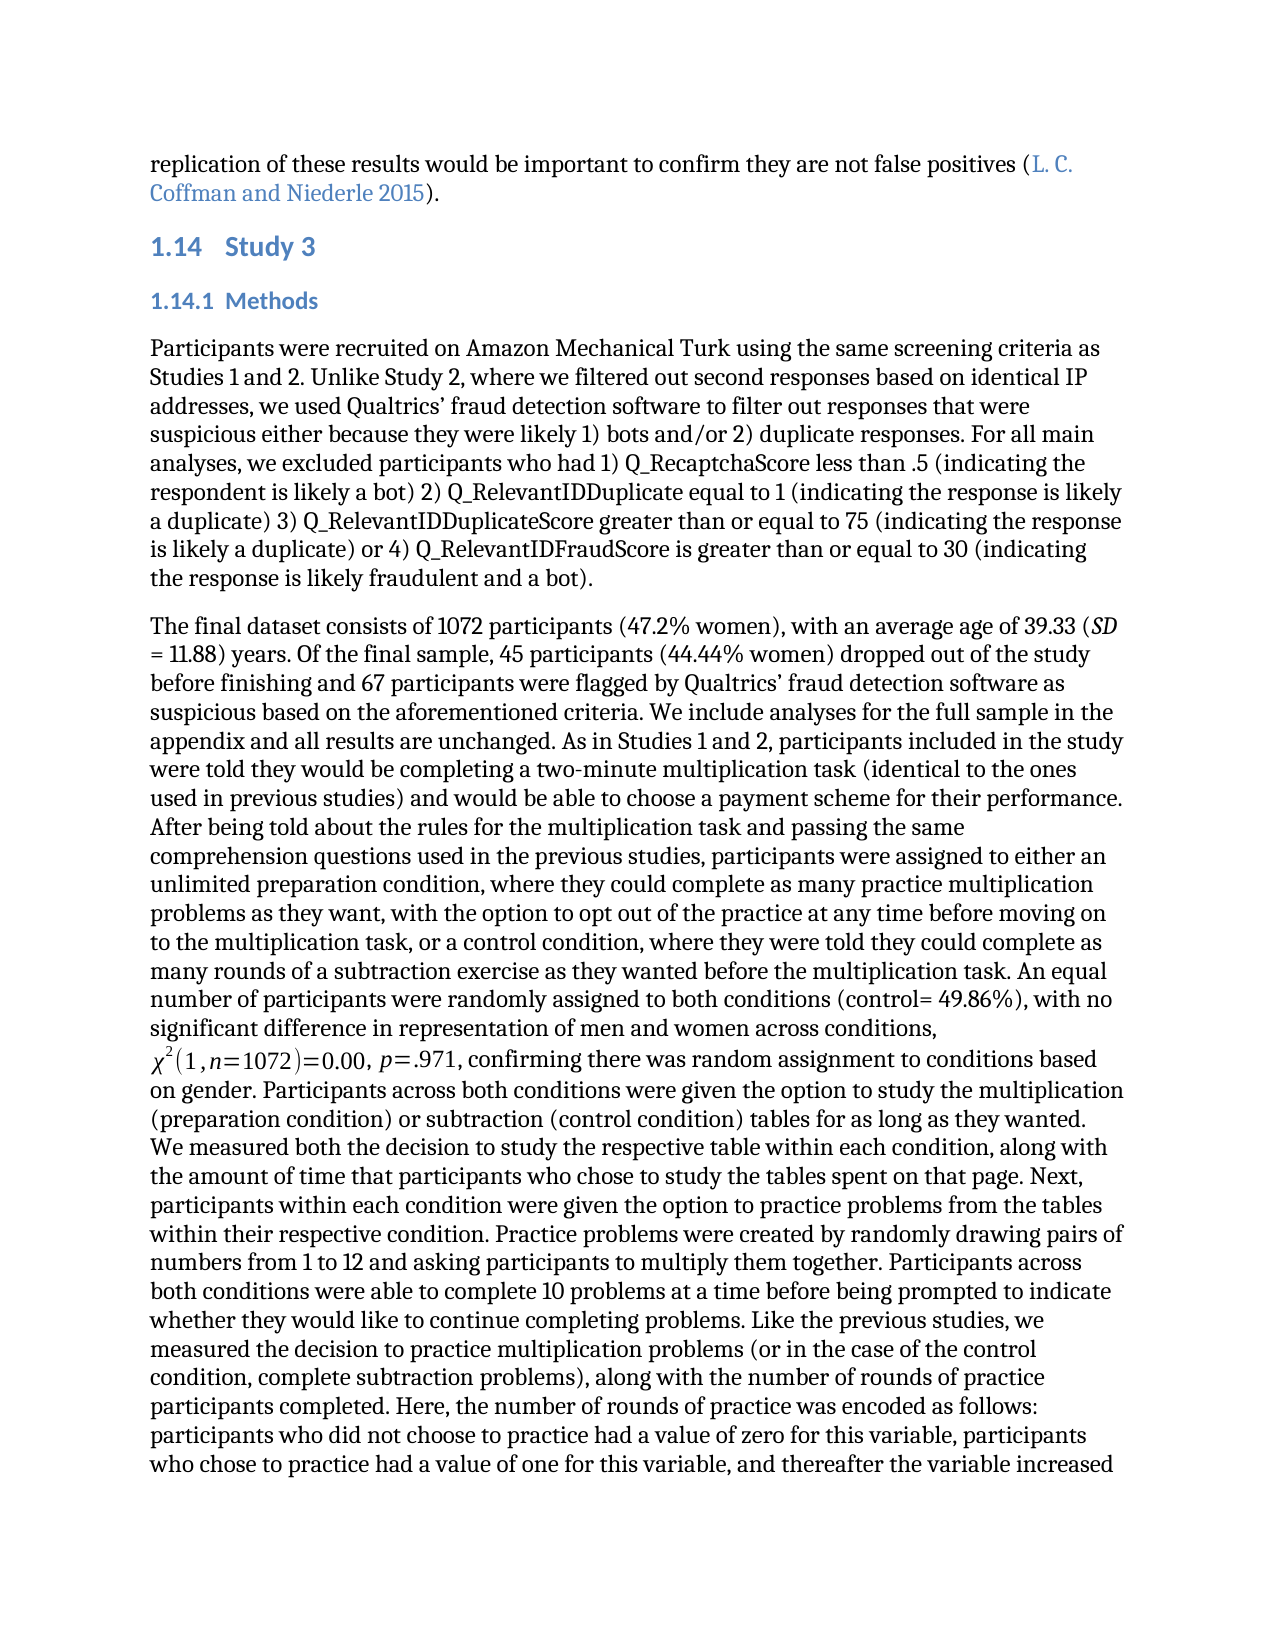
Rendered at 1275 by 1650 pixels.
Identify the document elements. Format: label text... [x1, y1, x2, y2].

text Participants were recruited on Amazon Mechanical Turk using the same screening criteria as Studies 1 and 2. Unlike Study 2, where we filtered out second responses based on identical IP addresses, we used Qualtrics’ fraud detection software to filter out responses that were suspicious either because they were likely 1) bots and/or 2) duplicate responses. For all main analyses, we excluded participants who had 1) Q_RecaptchaScore less than .5 (indicating the respondent is likely a bot) 2) Q_RelevantIDDuplicate equal to 1 (indicating the response is likely a duplicate) 3) Q_RelevantIDDuplicateScore greater than or equal to 75 (indicating the response is likely a duplicate) or 4) Q_RelevantIDFraudScore is greater than or equal to 30 (indicating the response is likely fraudulent and a bot). [150, 334, 1125, 593]
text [150, 150, 1125, 207]
subtitle 1.14.1 Methods [150, 285, 1125, 315]
subtitle 1.14 Study 3 [150, 228, 1125, 264]
